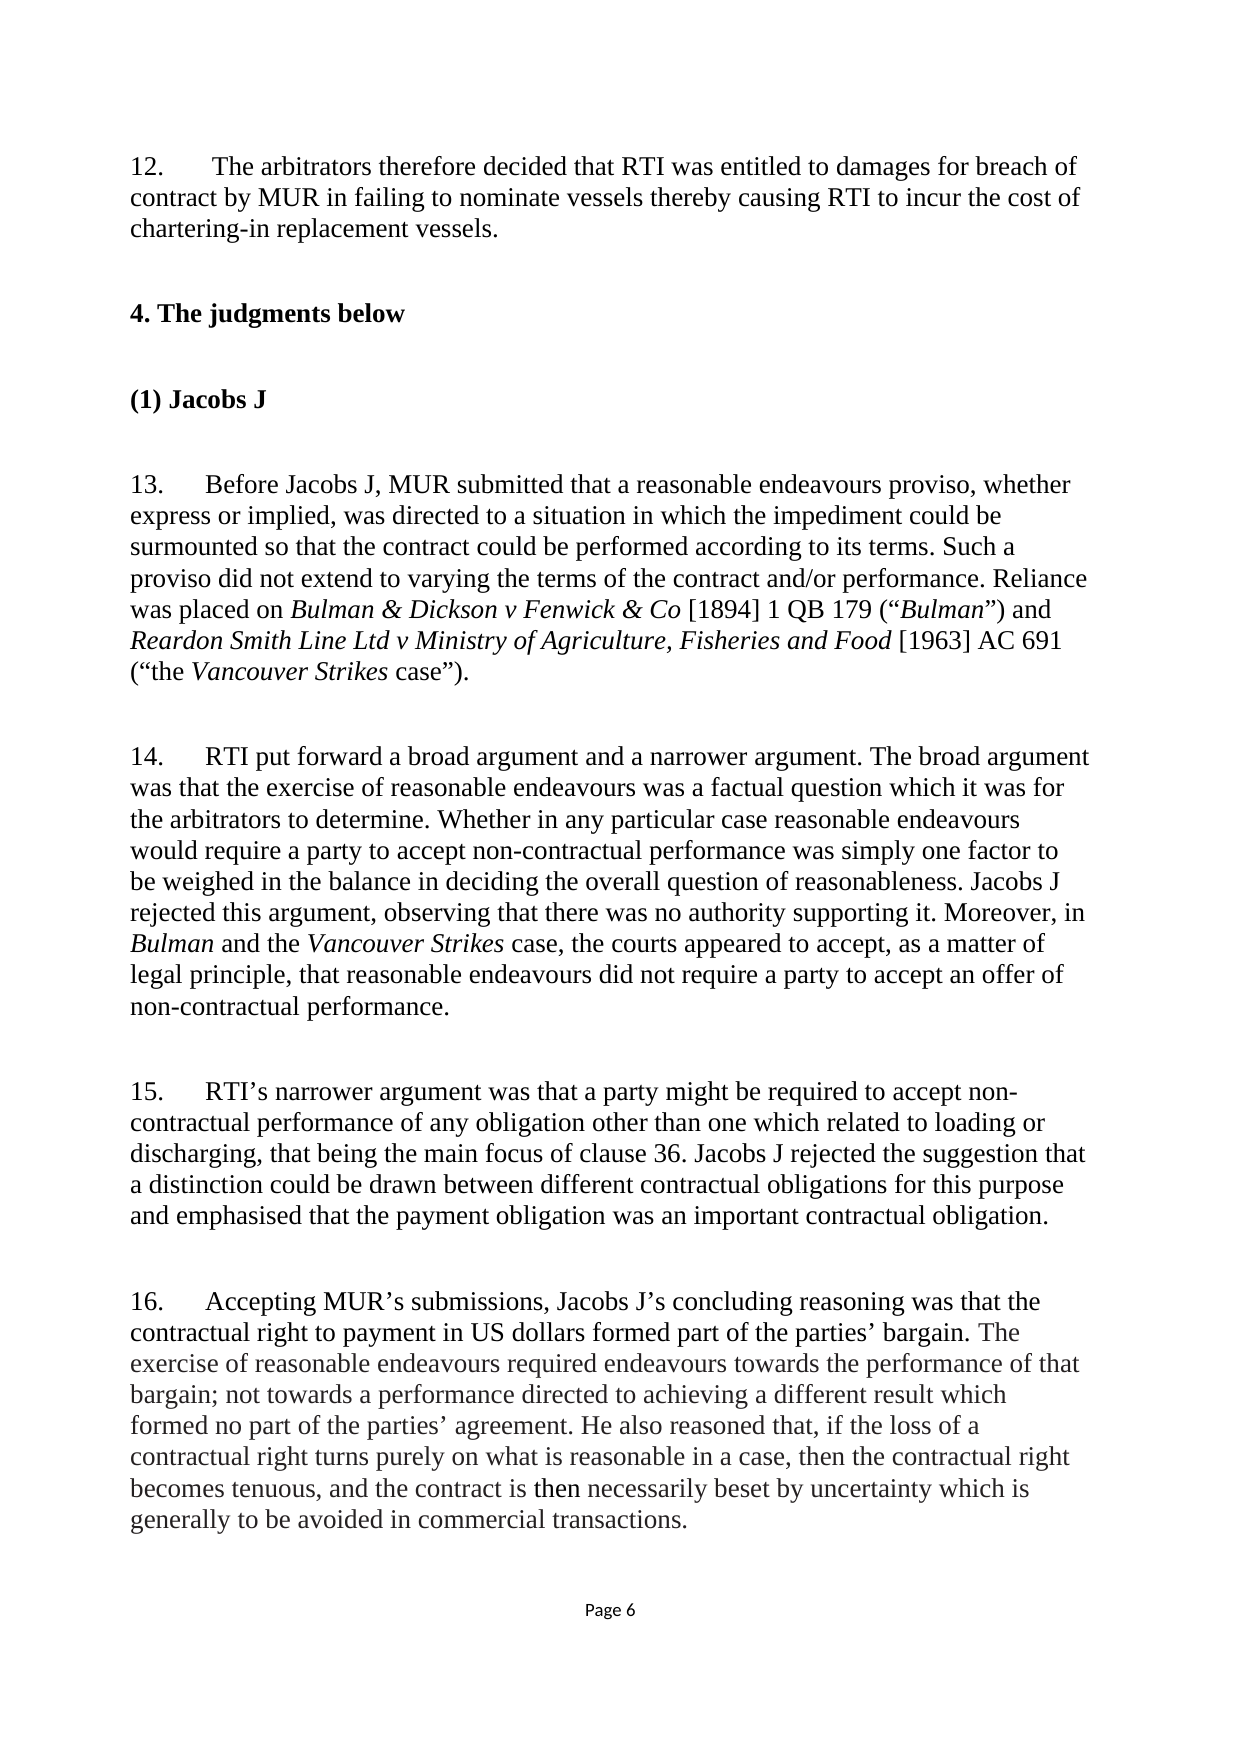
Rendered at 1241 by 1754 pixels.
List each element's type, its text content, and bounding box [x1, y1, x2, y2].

text RTI’s narrower argument was that a party might be required to accept non-contractual performance of any obligation other than one which related to loading or discharging, that being the main focus of clause 36. Jacobs J rejected the suggestion that a distinction could be drawn between different contractual obligations for this purpose and emphasised that the payment obligation was an important contractual obligation. [130, 1075, 1090, 1231]
text Before Jacobs J, MUR submitted that a reasonable endeavours proviso, whether express or implied, was directed to a situation in which the impediment could be surmounted so that the contract could be performed according to its terms. Such a proviso did not extend to varying the terms of the contract and/or performance. Reliance was placed on Bulman & Dickson v Fenwick & Co [1894] 1 QB 179 (“Bulman”) and Reardon Smith Line Ltd v Ministry of Agriculture, Fisheries and Food [1963] AC 691 (“the Vancouver Strikes case”). [130, 468, 1090, 686]
text RTI put forward a broad argument and a narrower argument. The broad argument was that the exercise of reasonable endeavours was a factual question which it was for the arbitrators to determine. Whether in any particular case reasonable endeavours would require a party to accept non-contractual performance was simply one factor to be weighed in the balance in deciding the overall question of reasonableness. Jacobs J rejected this argument, observing that there was no authority supporting it. Moreover, in Bulman and the Vancouver Strikes case, the courts appeared to accept, as a matter of legal principle, that reasonable endeavours did not require a party to accept an offer of non-contractual performance. [130, 740, 1090, 1021]
subtitle 4. The judgments below [130, 298, 1090, 329]
subtitle (1) Jacobs J [130, 383, 1090, 414]
text The arbitrators therefore decided that RTI was entitled to damages for breach of contract by MUR in failing to nominate vessels thereby causing RTI to incur the cost of chartering-in replacement vessels. [130, 150, 1090, 243]
text Accepting MUR’s submissions, Jacobs J’s concluding reasoning was that the contractual right to payment in US dollars formed part of the parties’ bargain. The exercise of reasonable endeavours required endeavours towards the performance of that bargain; not towards a performance directed to achieving a different result which formed no part of the parties’ agreement. He also reasoned that, if the loss of a contractual right turns purely on what is reasonable in a case, then the contractual right becomes tenuous, and the contract is then necessarily beset by uncertainty which is generally to be avoided in commercial transactions. [130, 1285, 1090, 1534]
